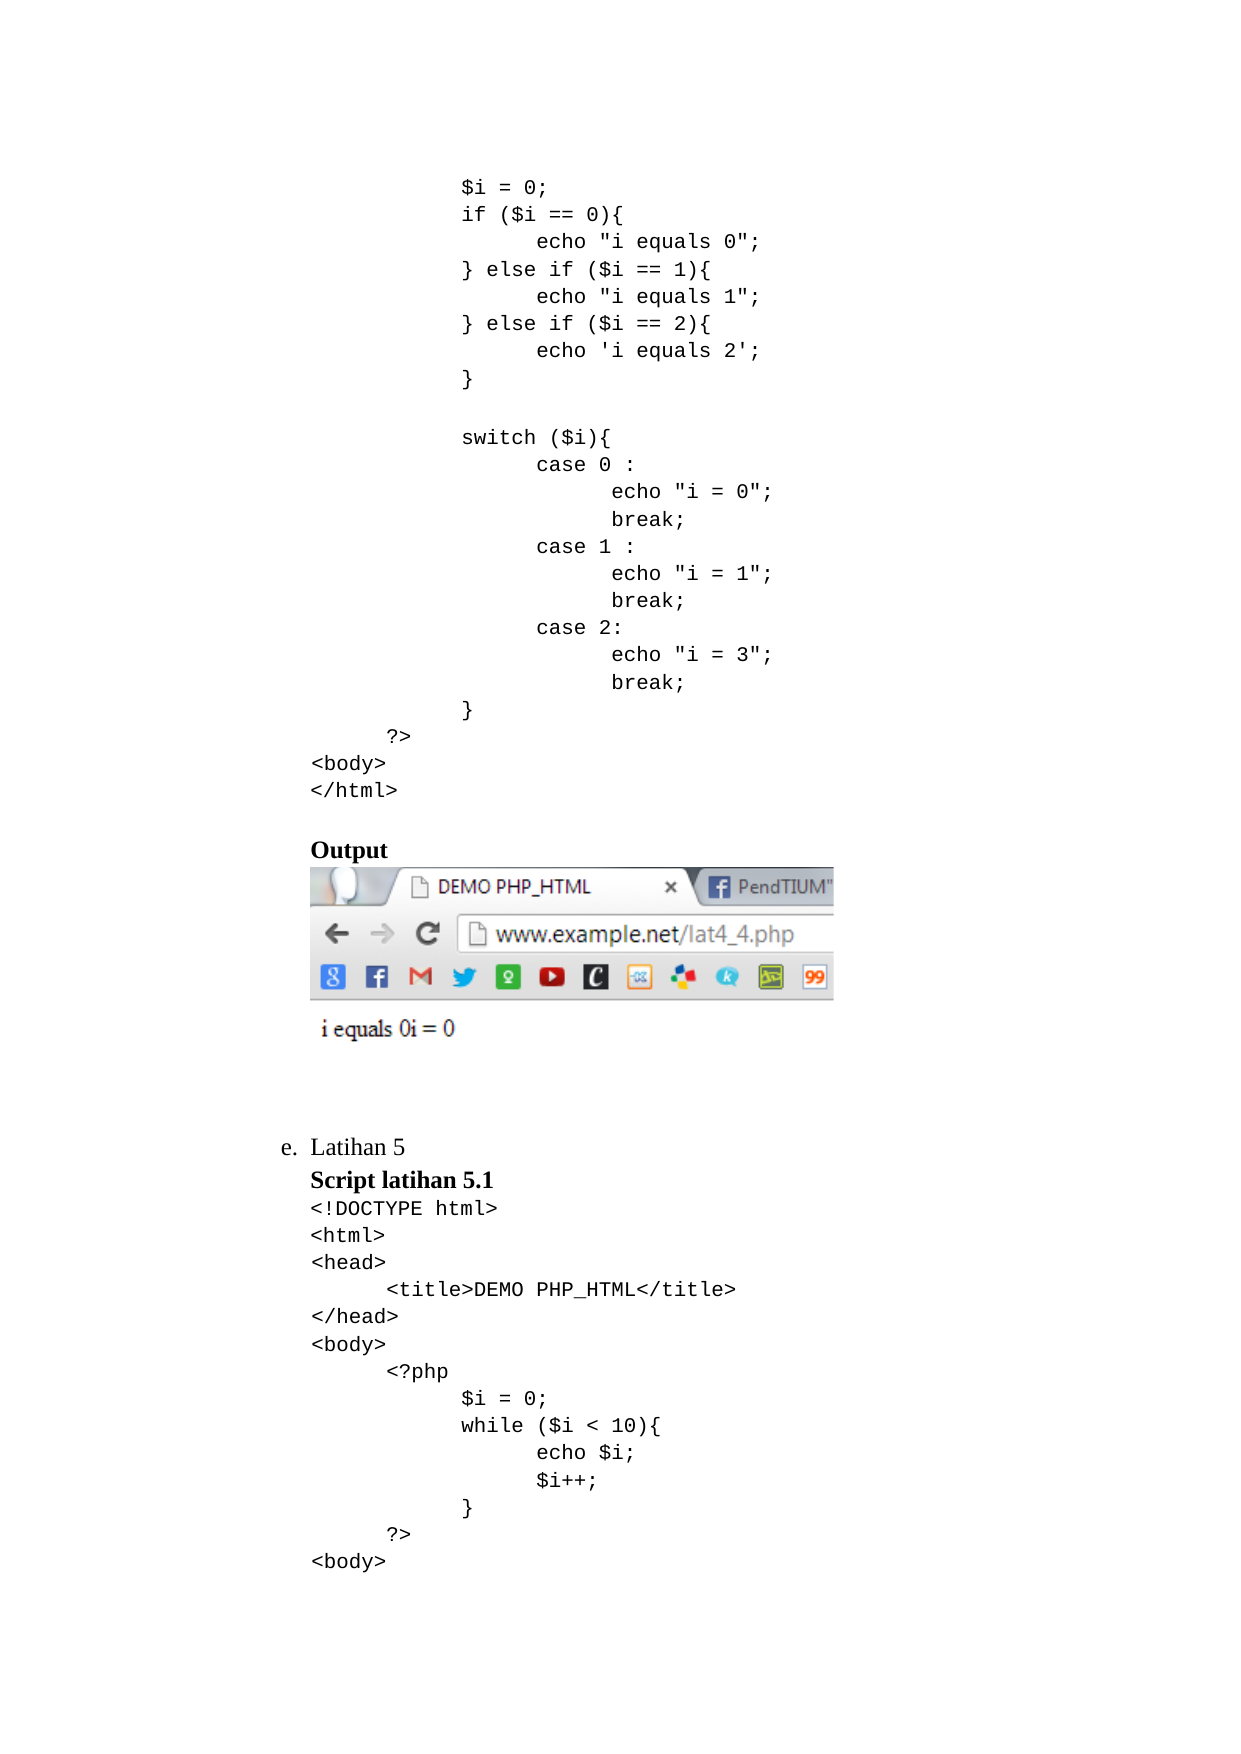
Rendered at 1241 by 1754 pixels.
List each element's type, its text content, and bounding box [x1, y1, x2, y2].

list $i = 0; [310, 1388, 1063, 1412]
list break; [310, 508, 1063, 532]
list Latihan 5 [281, 1132, 1063, 1160]
list ?> [310, 726, 1063, 750]
list ?> [310, 1524, 1063, 1548]
list Output [310, 835, 1063, 863]
list case 2: [310, 617, 1063, 641]
list <!DOCTYPE html> [310, 1198, 1063, 1221]
list <body> [310, 1334, 1063, 1357]
list <title>DEMO PHP_HTML</title> [310, 1279, 1063, 1303]
list </head> [310, 1306, 1063, 1330]
list echo "i = 1"; [310, 563, 1063, 587]
picture [310, 867, 834, 1095]
list $i = 0; [310, 177, 1063, 201]
list if ($i == 0){ [310, 204, 1063, 228]
list } [310, 1497, 1063, 1520]
list echo 'i equals 2'; [310, 340, 1063, 364]
list echo "i = 0"; [310, 481, 1063, 505]
list echo "i equals 0"; [310, 232, 1063, 255]
list echo $i; [310, 1442, 1063, 1466]
list <body> [310, 753, 1063, 777]
list case 1 : [310, 536, 1063, 559]
list echo "i equals 1"; [310, 286, 1063, 309]
list } else if ($i == 2){ [310, 313, 1063, 337]
list } [310, 367, 1063, 391]
list case 0 : [310, 454, 1063, 478]
list break; [310, 672, 1063, 695]
list break; [310, 590, 1063, 614]
list Script latihan 5.1 [310, 1165, 1063, 1193]
list } else if ($i == 1){ [310, 259, 1063, 282]
list </html> [310, 780, 1063, 804]
list } [310, 699, 1063, 722]
list echo "i = 3"; [310, 644, 1063, 668]
list <html> [310, 1225, 1063, 1248]
list switch ($i){ [310, 427, 1063, 451]
list <head> [310, 1252, 1063, 1276]
list $i++; [310, 1469, 1063, 1493]
list <?php [310, 1361, 1063, 1384]
list while ($i < 10){ [310, 1415, 1063, 1439]
list <body> [310, 1551, 1063, 1575]
